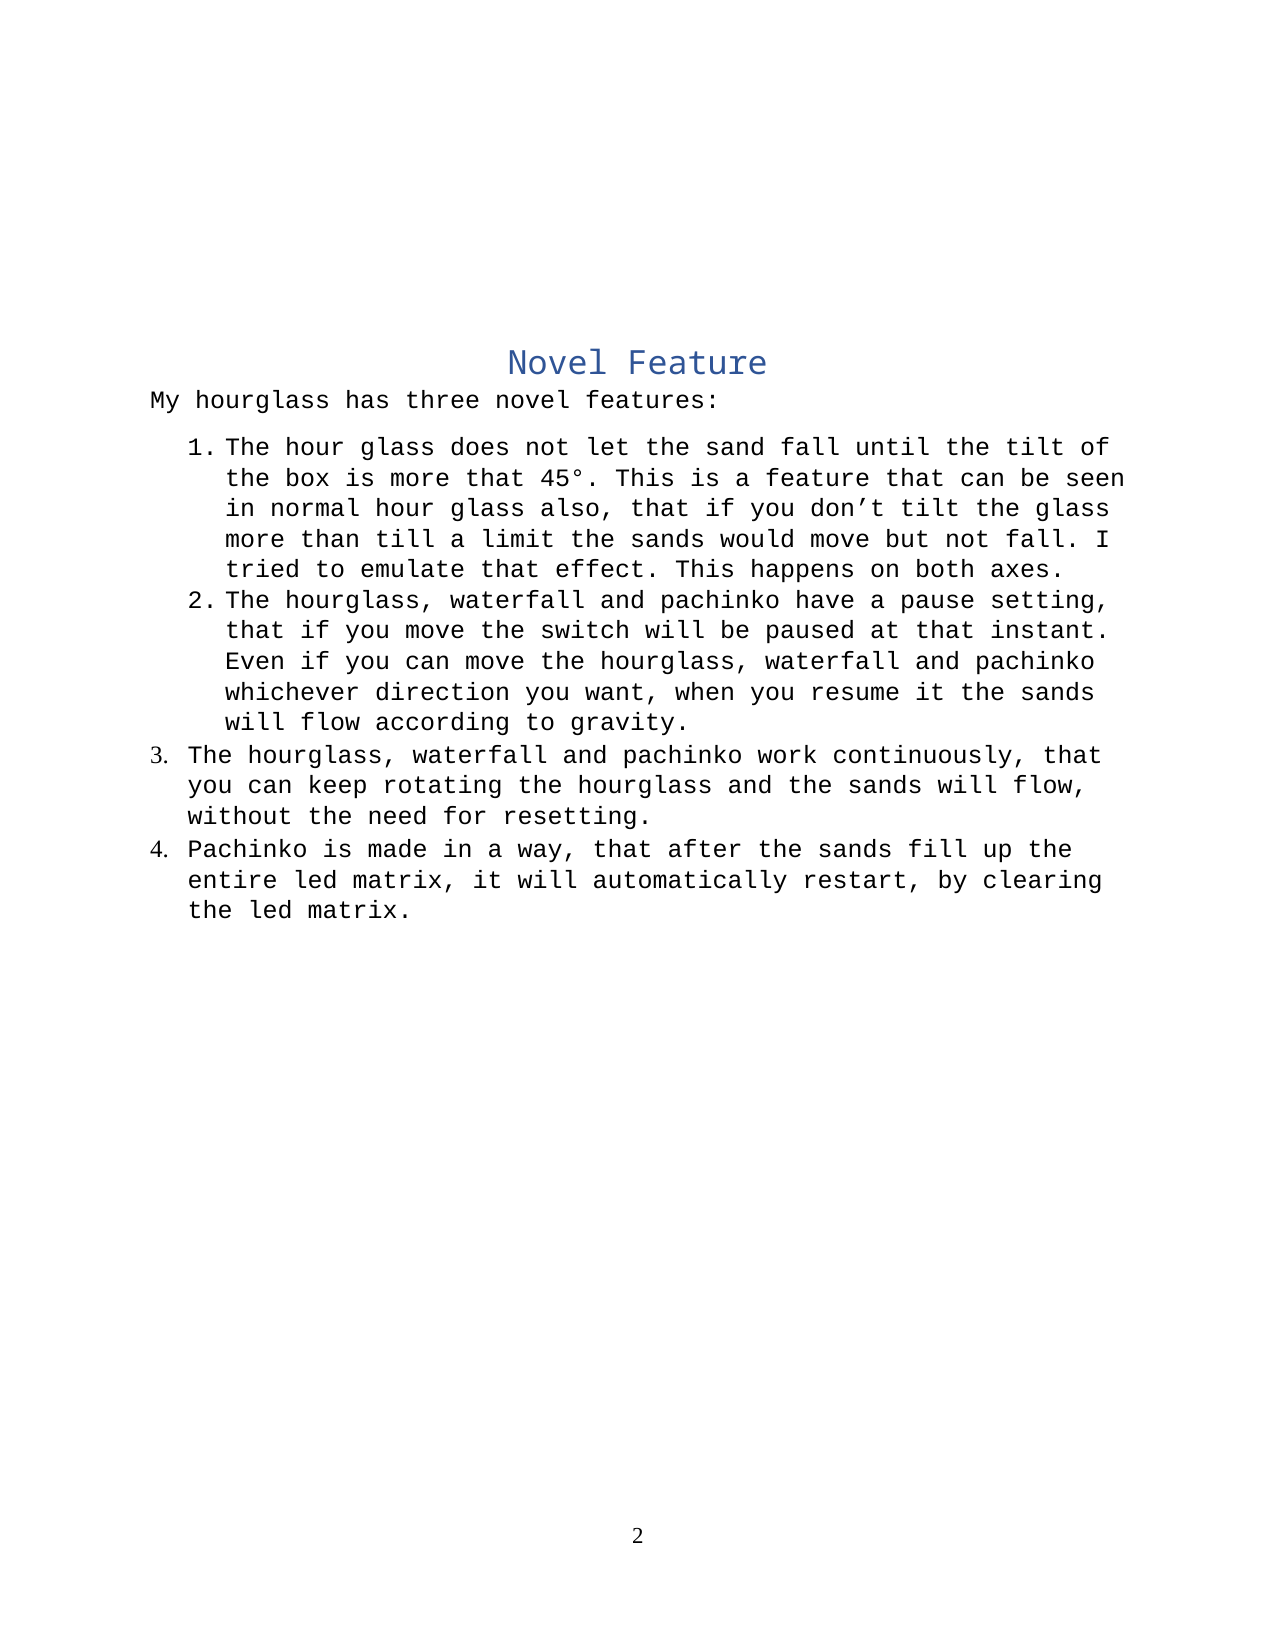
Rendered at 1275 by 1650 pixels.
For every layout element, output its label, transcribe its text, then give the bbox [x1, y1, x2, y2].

text My hourglass has three novel features: [150, 388, 1125, 416]
list The hour glass does not let the sand fall until the tilt of the box is more that 45°. This is a feature that can be seen in normal hour glass also, that if you don’t tilt the glass more than till a limit the sands would move but not fall. I tried to emulate that effect. This happens on both axes. [187, 435, 1125, 585]
list The hourglass, waterfall and pachinko work continuously, that you can keep rotating the hourglass and the sands will flow, without the need for resetting. [150, 740, 1125, 832]
list Pachinko is made in a way, that after the sands fill up the entire led matrix, it will automatically restart, by clearing the led matrix. [150, 834, 1125, 926]
list The hourglass, waterfall and pachinko have a pause setting, that if you move the switch will be paused at that instant. Even if you can move the hourglass, waterfall and pachinko whichever direction you want, when you resume it the sands will flow according to gravity. [187, 587, 1125, 738]
subtitle Novel Feature [150, 339, 1125, 384]
